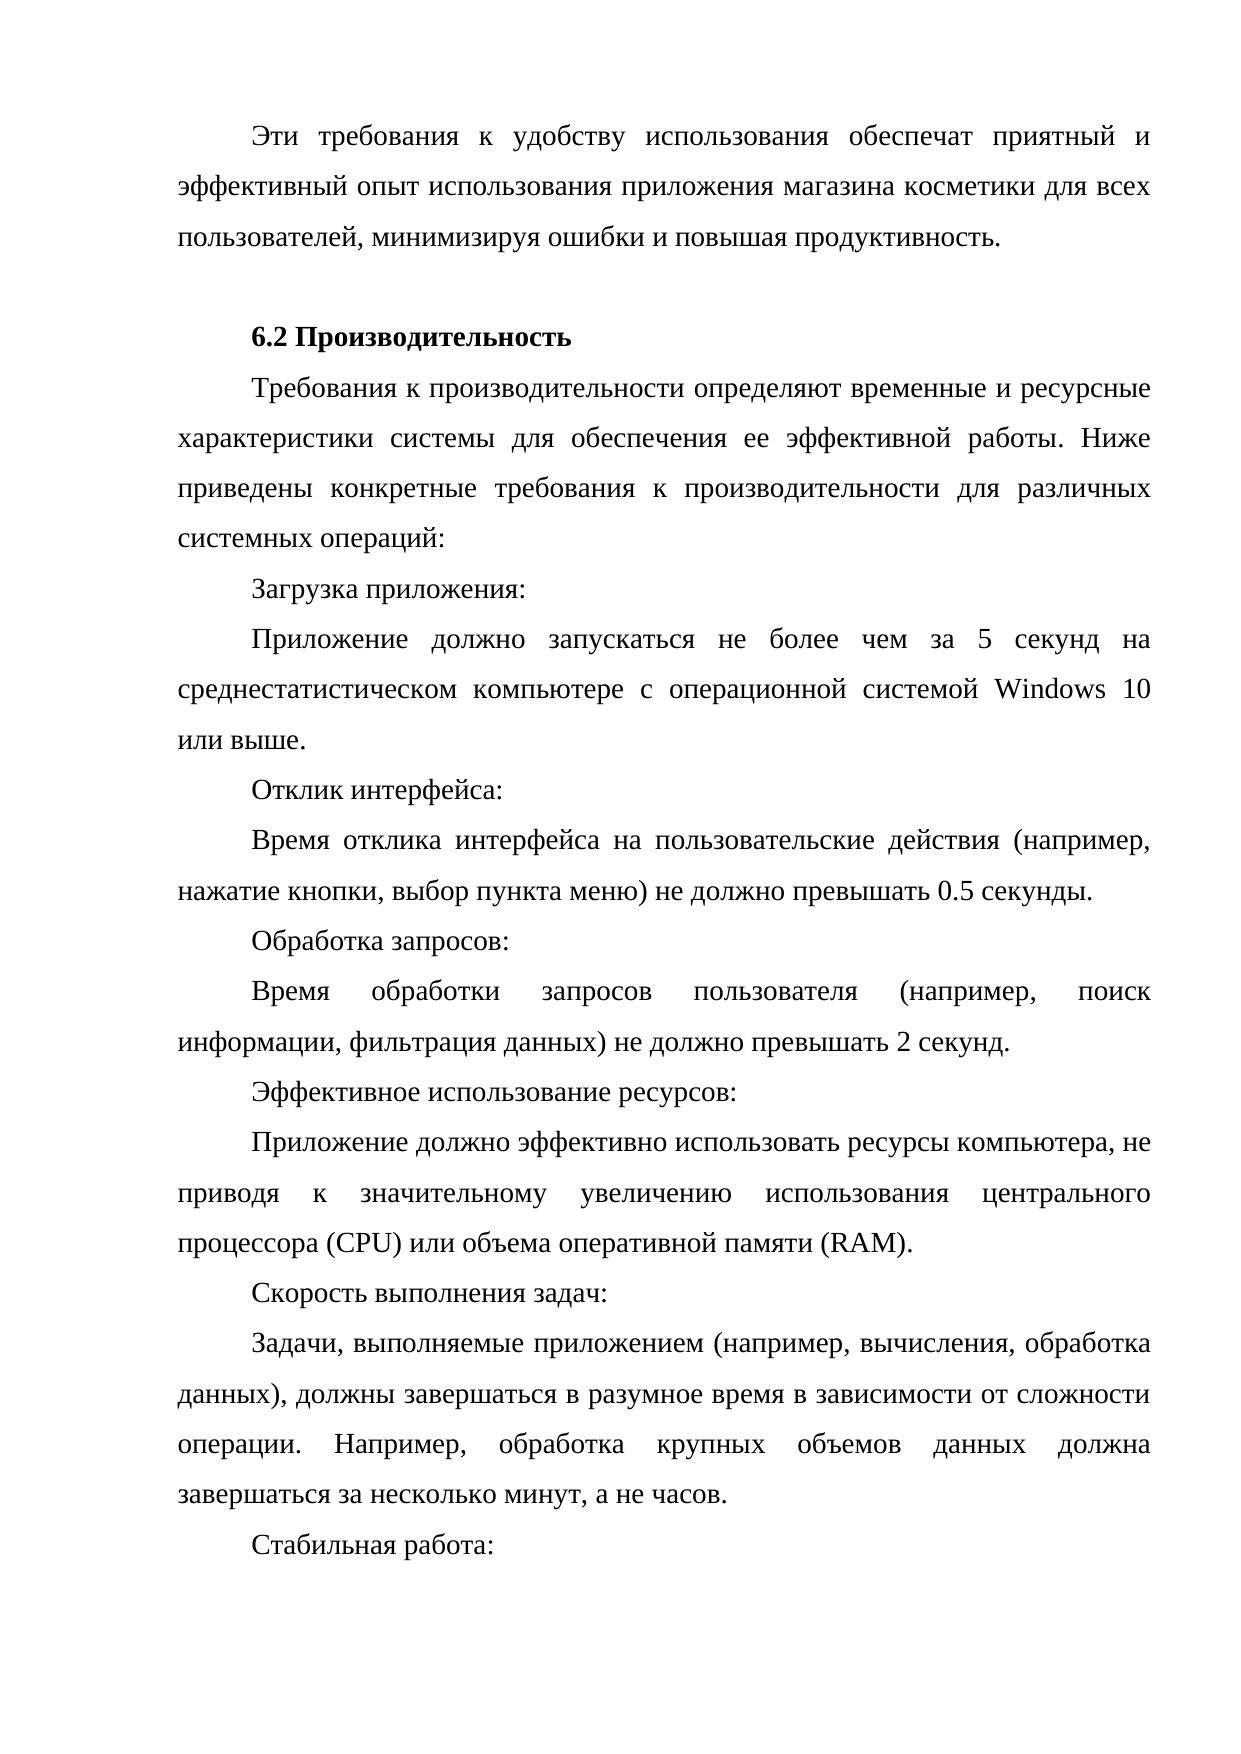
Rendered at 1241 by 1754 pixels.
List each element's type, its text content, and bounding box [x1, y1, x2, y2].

text Скорость выполнения задач: [177, 1275, 1152, 1309]
text Время отклика интерфейса на пользовательские действия (например, нажатие кнопки, выбор пункта меню) не должно превышать 0.5 секунды. [177, 822, 1152, 906]
text Стабильная работа: [177, 1527, 1152, 1560]
text Приложение должно запускаться не более чем за 5 секунд на среднестатистическом компьютере с операционной системой Windows 10 или выше. [177, 621, 1152, 755]
text Требования к производительности определяют временные и ресурсные характеристики системы для обеспечения ее эффективной работы. Ниже приведены конкретные требования к производительности для различных системных операций: [177, 370, 1152, 554]
text Отклик интерфейса: [177, 772, 1152, 806]
text 6.2 Производительность [177, 319, 1152, 353]
text Загрузка приложения: [177, 571, 1152, 604]
text Эффективное использование ресурсов: [177, 1074, 1152, 1108]
text Время обработки запросов пользователя (например, поиск информации, фильтрация данных) не должно превышать 2 секунд. [177, 973, 1152, 1057]
text Задачи, выполняемые приложением (например, вычисления, обработка данных), должны завершаться в разумное время в зависимости от сложности операции. Например, обработка крупных объемов данных должна завершаться за несколько минут, а не часов. [177, 1326, 1152, 1510]
text Эти требования к удобству использования обеспечат приятный и эффективный опыт использования приложения магазина косметики для всех пользователей, минимизируя ошибки и повышая продуктивность. [177, 118, 1152, 252]
text Обработка запросов: [177, 923, 1152, 957]
text Приложение должно эффективно использовать ресурсы компьютера, не приводя к значительному увеличению использования центрального процессора (CPU) или объема оперативной памяти (RAM). [177, 1124, 1152, 1258]
